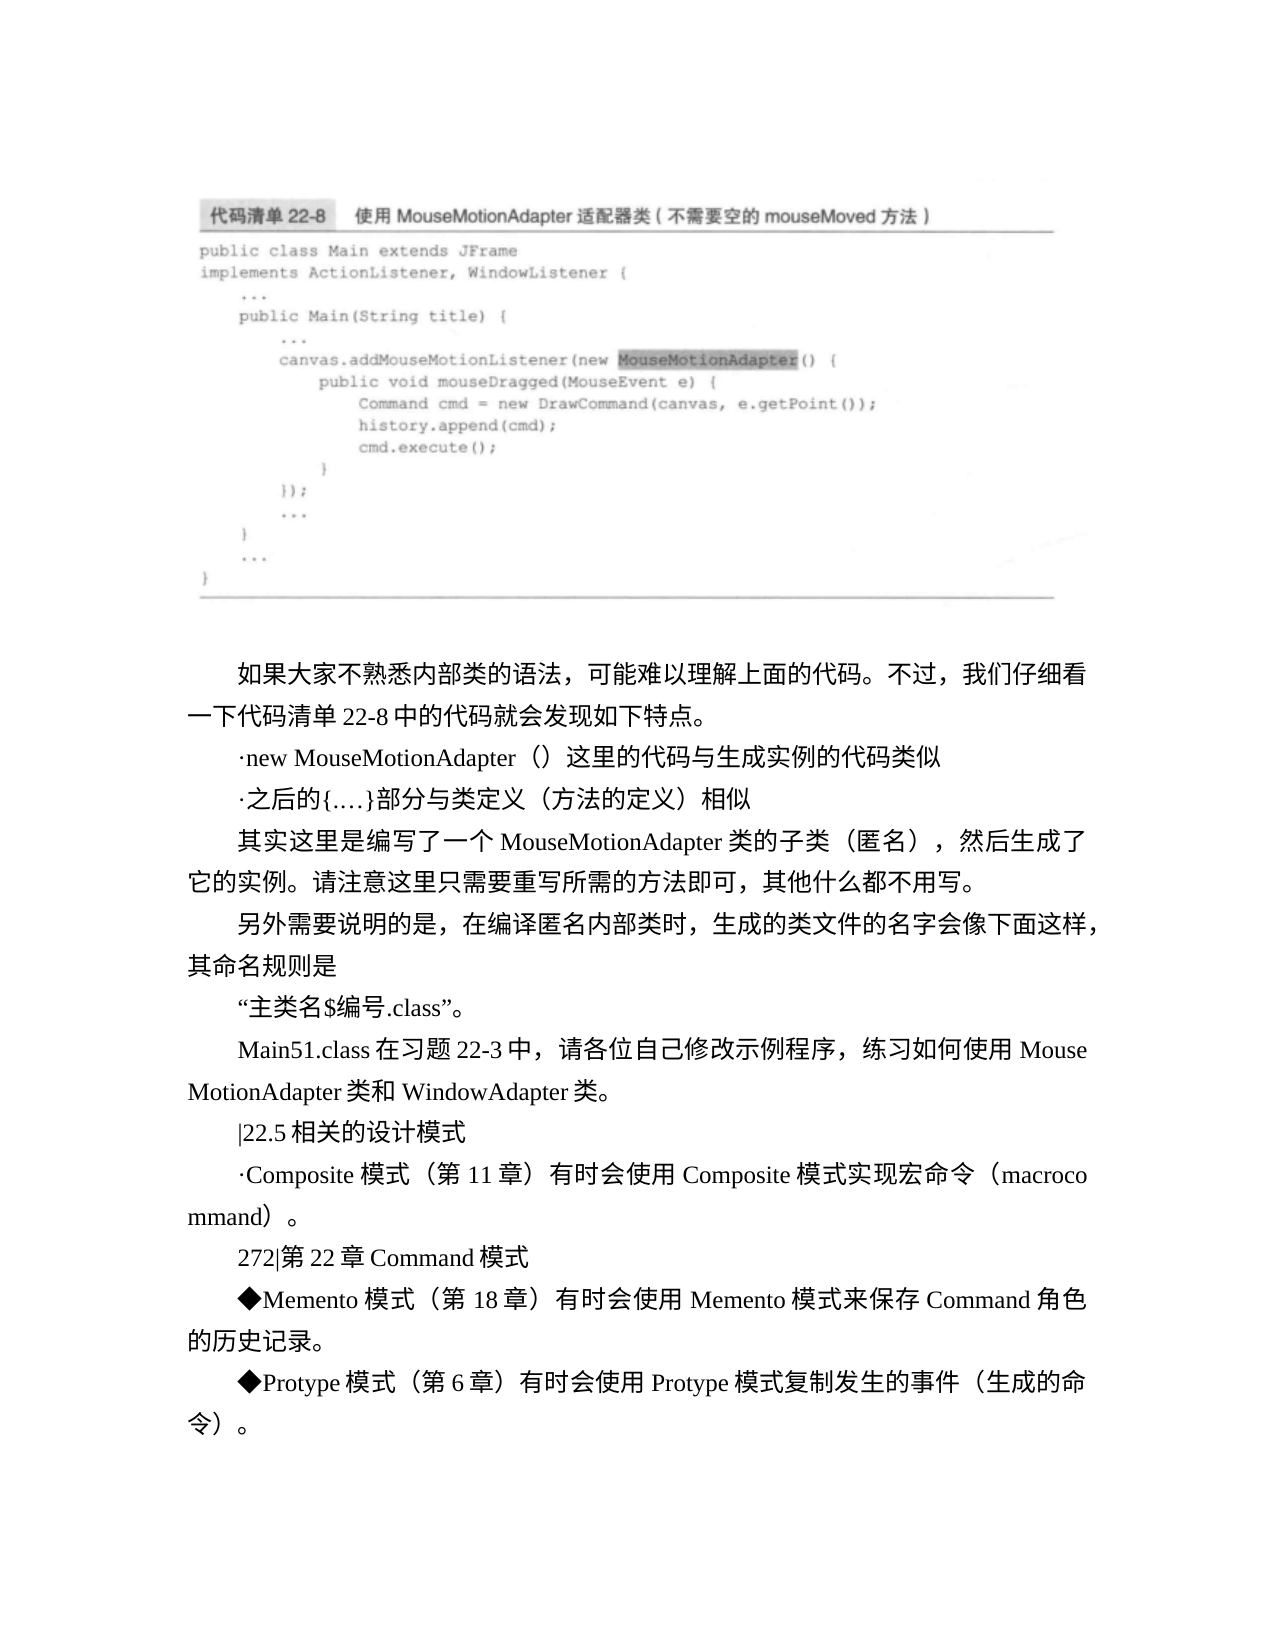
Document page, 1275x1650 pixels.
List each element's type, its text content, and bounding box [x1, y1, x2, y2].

text ·Composite模式（第11章）有时会使用Composite模式实现宏命令（macrocommand）。 [187, 1150, 1087, 1233]
text ◆Memento模式（第18章）有时会使用Memento模式来保存Command角色的历史记录。 [187, 1275, 1087, 1358]
text 272|第22章Command模式 [187, 1233, 1087, 1275]
text ·之后的{.…}部分与类定义（方法的定义）相似 [187, 775, 1087, 817]
text ·new MouseMotionAdapter（）这里的代码与生成实例的代码类似 [187, 733, 1087, 775]
text “主类名$编号.class”。 [187, 983, 1087, 1025]
text Main51.class在习题22-3中，请各位自己修改示例程序，练习如何使用MouseMotionAdapter类和WindowAdapter类。 [187, 1025, 1087, 1108]
picture [187, 179, 1088, 621]
text 如果大家不熟悉内部类的语法，可能难以理解上面的代码。不过，我们仔细看一下代码清单22-8中的代码就会发现如下特点。 [187, 650, 1087, 733]
text 其实这里是编写了一个MouseMotionAdapter类的子类（匿名），然后生成了它的实例。请注意这里只需要重写所需的方法即可，其他什么都不用写。 [187, 817, 1087, 900]
text |22.5相关的设计模式 [187, 1108, 1087, 1150]
text ◆Protype模式（第6章）有时会使用Protype模式复制发生的事件（生成的命令）。 [187, 1358, 1087, 1442]
text 另外需要说明的是，在编译匿名内部类时，生成的类文件的名字会像下面这样，其命名规则是 [187, 900, 1087, 983]
